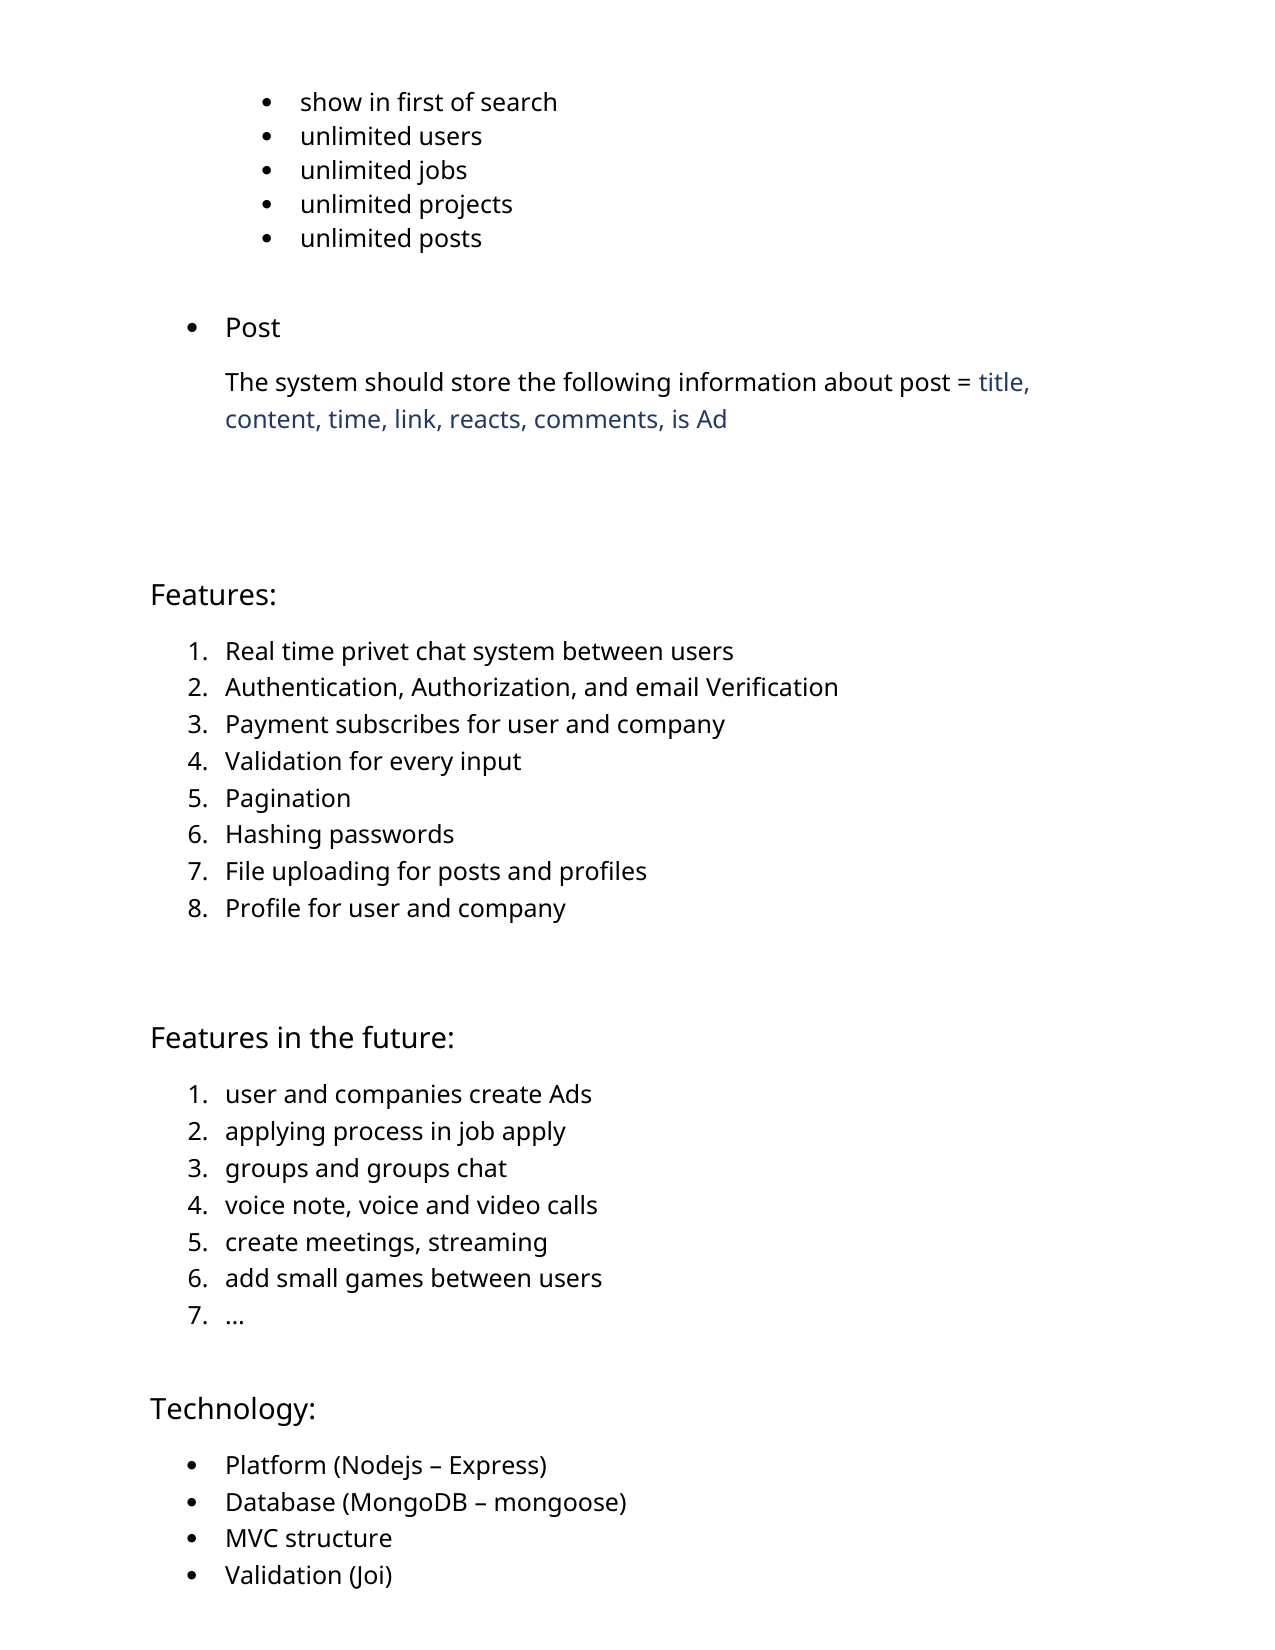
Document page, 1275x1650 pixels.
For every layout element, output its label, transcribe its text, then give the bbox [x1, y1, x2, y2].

list Validation for every input [187, 743, 1125, 778]
list Validation (Joi) [187, 1558, 1125, 1592]
list unlimited users [262, 118, 1125, 152]
text Features: [150, 574, 1125, 613]
list unlimited projects [262, 187, 1125, 221]
list user and companies create Ads [187, 1077, 1125, 1111]
list MVC structure [187, 1521, 1125, 1555]
list voice note, voice and video calls [187, 1187, 1125, 1221]
list Real time privet chat system between users [187, 633, 1125, 667]
list Platform (Nodejs – Express) [187, 1447, 1125, 1481]
text The system should store the following information about post = title, content, time, link, reacts, comments, is Ad [225, 364, 1125, 435]
list Pagination [187, 780, 1125, 814]
list unlimited posts [262, 221, 1125, 255]
text Technology: [150, 1388, 1125, 1428]
list create meetings, streaming [187, 1224, 1125, 1258]
text Features in the future: [150, 1018, 1125, 1057]
list Hashing passwords [187, 817, 1125, 851]
list Payment subscribes for user and company [187, 707, 1125, 741]
list Profile for user and company [187, 891, 1125, 925]
list applying process in job apply [187, 1114, 1125, 1148]
list Post [187, 308, 1125, 345]
list File uploading for posts and profiles [187, 854, 1125, 888]
list … [187, 1298, 1125, 1332]
list Authentication, Authorization, and email Verification [187, 670, 1125, 704]
list Database (MongoDB – mongoose) [187, 1484, 1125, 1518]
list show in first of search [262, 84, 1125, 118]
list unlimited jobs [262, 152, 1125, 187]
list groups and groups chat [187, 1151, 1125, 1185]
list add small games between users [187, 1261, 1125, 1295]
